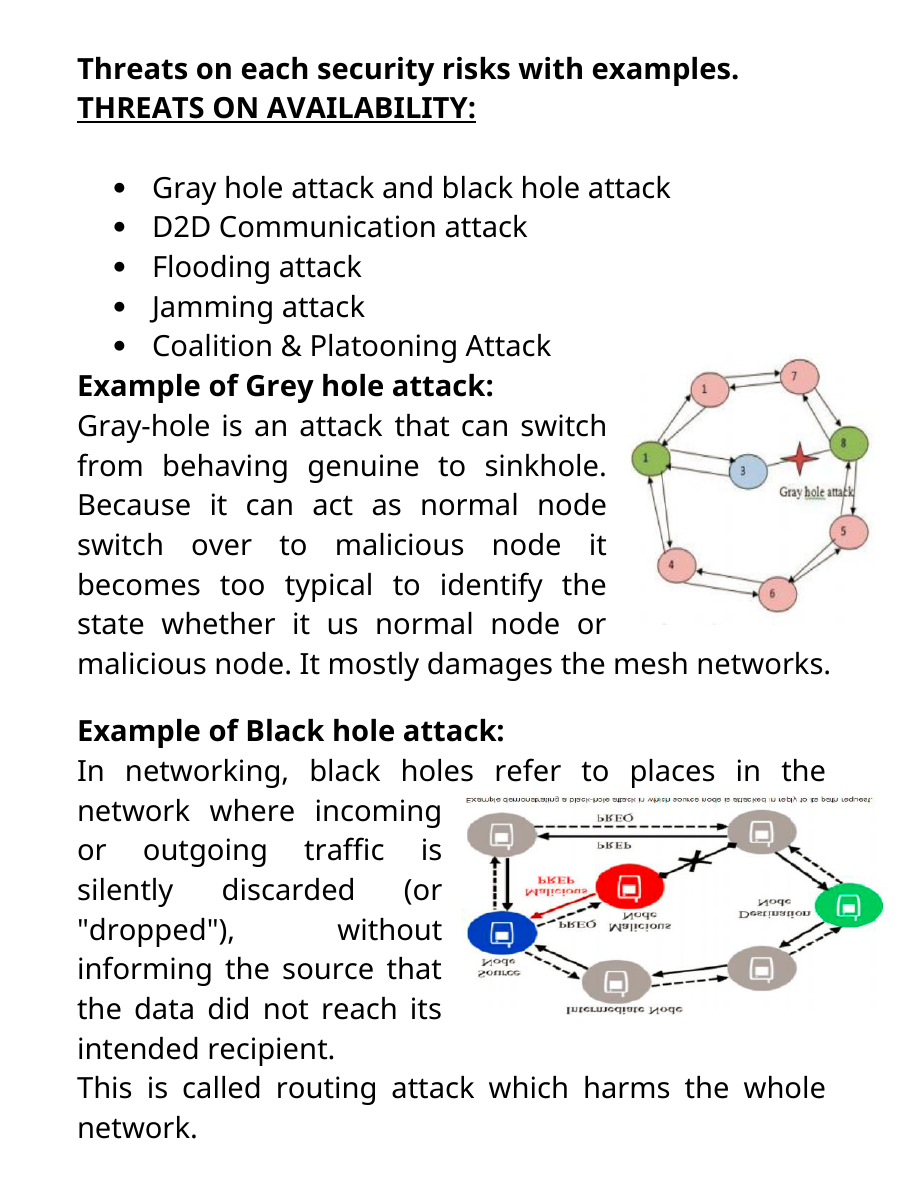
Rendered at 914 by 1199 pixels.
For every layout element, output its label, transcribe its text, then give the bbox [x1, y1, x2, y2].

text Gray-hole is an attack that can switch from behaving genuine to sinkhole. Because it can act as normal node switch over to malicious node it becomes too typical to identify the state whether it us normal node or malicious node. It mostly damages the mesh networks. [77, 405, 836, 683]
picture [626, 336, 886, 626]
text Threats on each security risks with examples. [77, 48, 836, 88]
list Jamming attack [114, 286, 836, 326]
list D2D Communication attack [114, 207, 836, 246]
text This is called routing attack which harms the whole network. [77, 1068, 827, 1147]
list Coalition & Platooning Attack [114, 326, 836, 365]
list Gray hole attack and black hole attack [114, 167, 836, 207]
list Flooding attack [114, 246, 836, 286]
text THREATS ON AVAILABILITY: [77, 88, 836, 127]
picture [461, 793, 888, 1025]
text Example of Grey hole attack: [77, 365, 626, 405]
text Example of Black hole attack: [77, 711, 827, 750]
